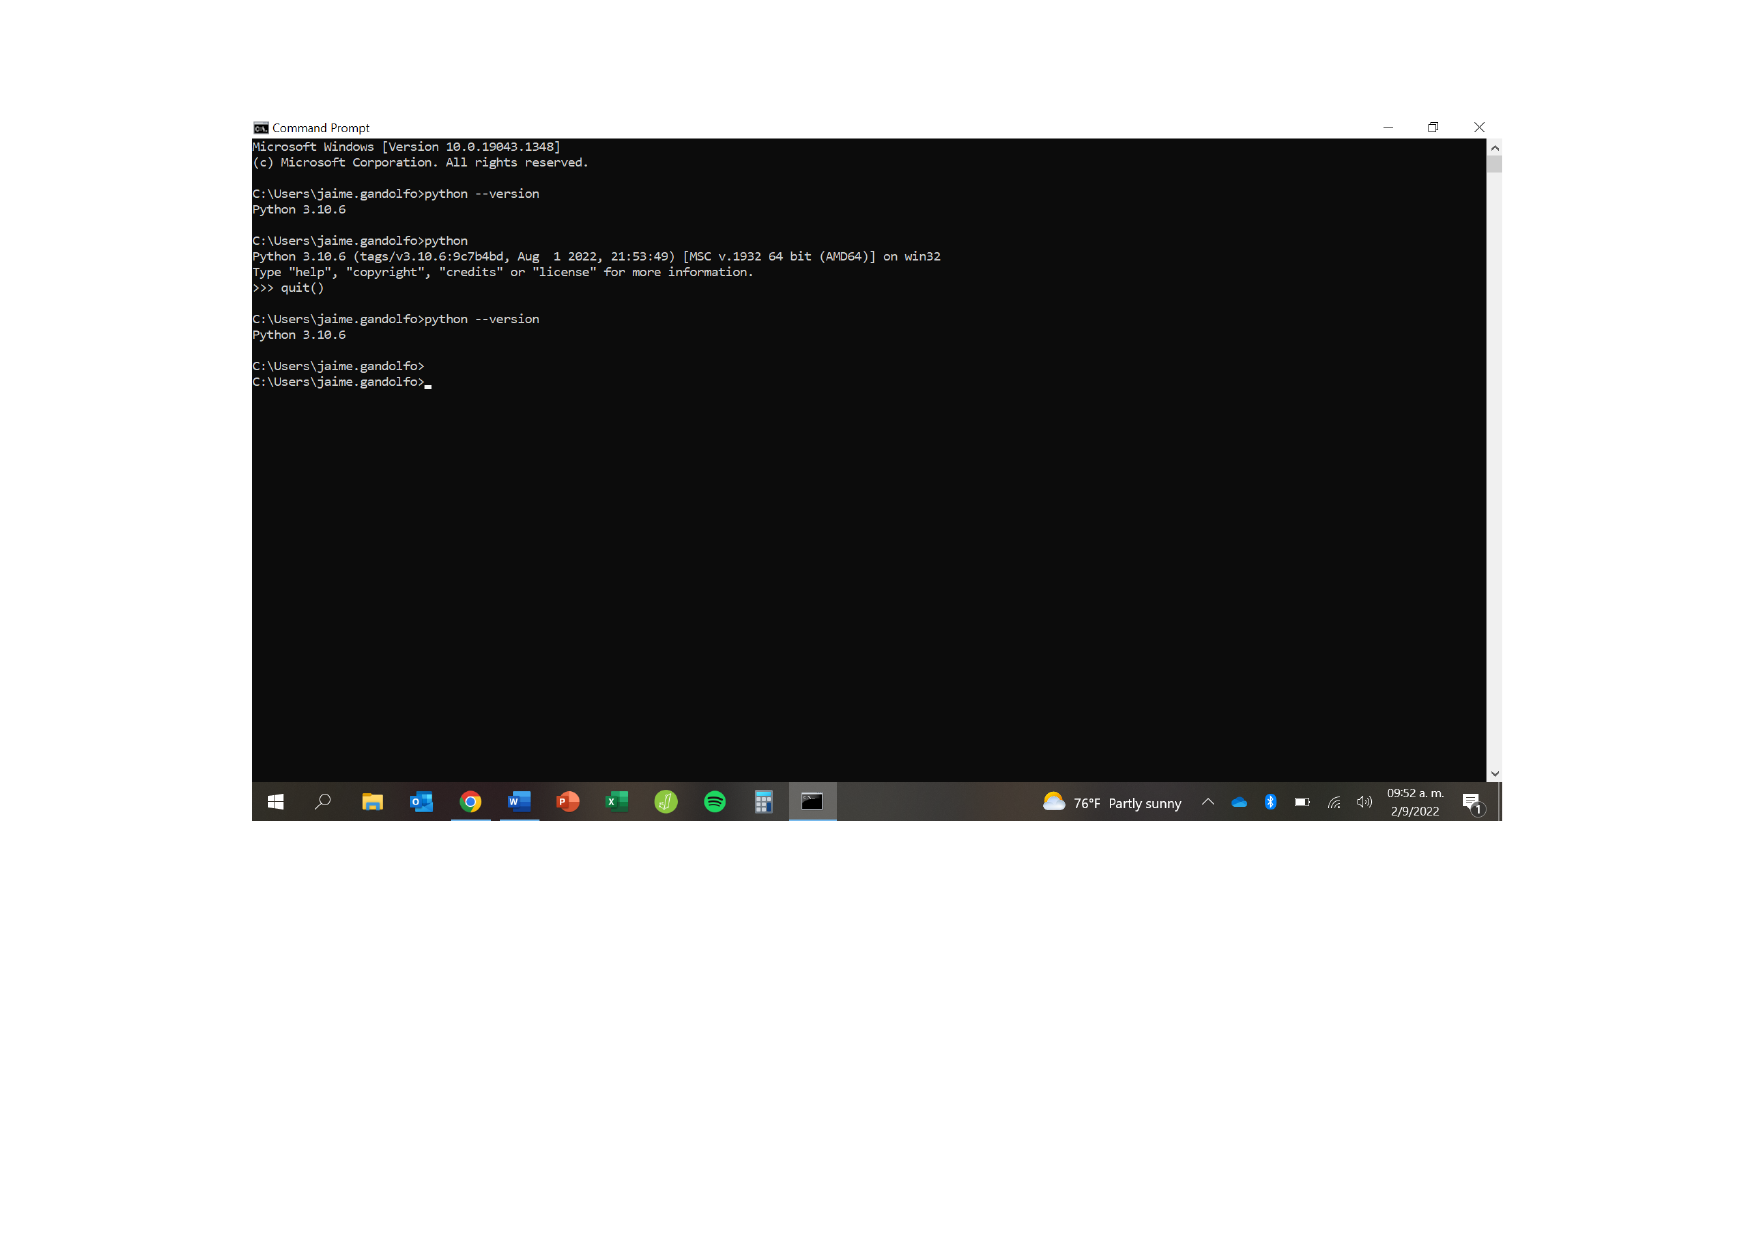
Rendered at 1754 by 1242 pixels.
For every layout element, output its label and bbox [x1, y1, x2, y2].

picture [252, 117, 1503, 821]
